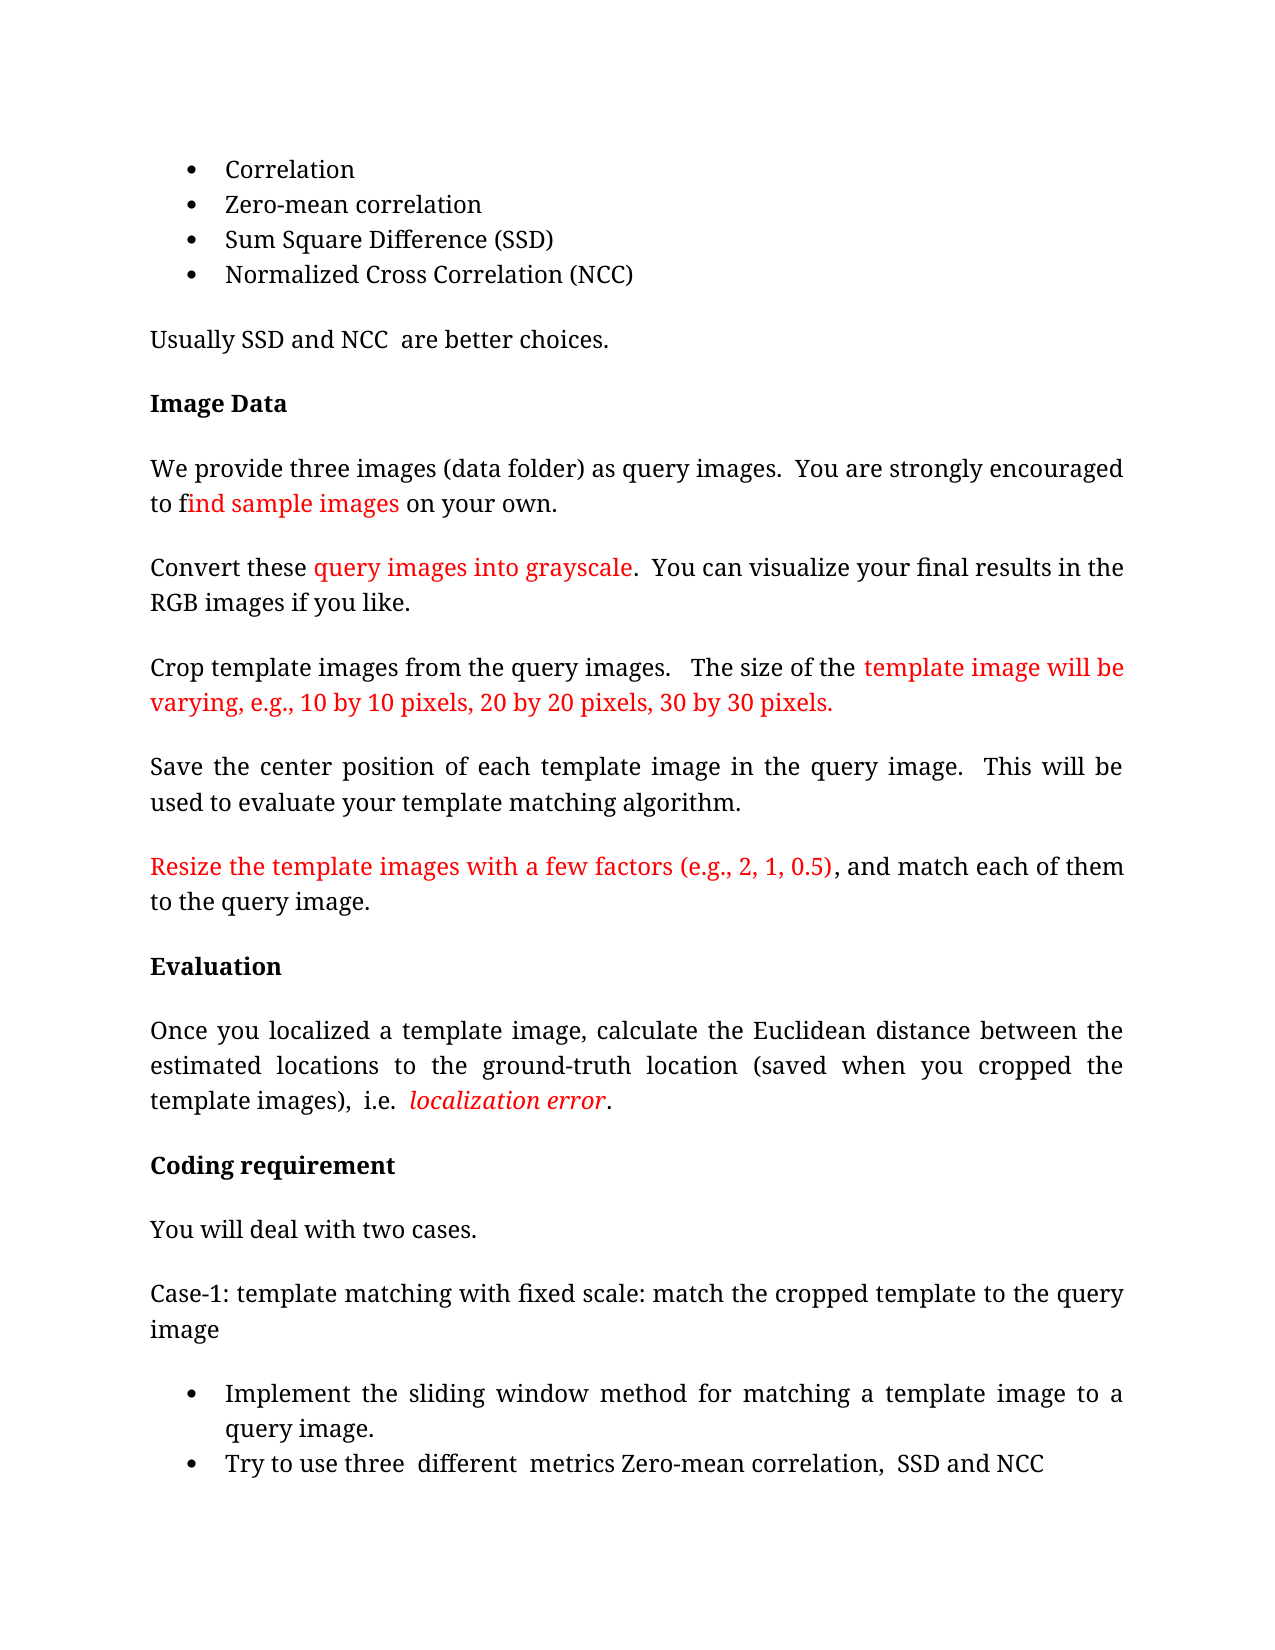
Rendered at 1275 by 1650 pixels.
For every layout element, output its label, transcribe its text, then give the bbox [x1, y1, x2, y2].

list Normalized Cross Correlation (NCC) [187, 256, 1125, 291]
text Image Data [150, 384, 1125, 419]
list Zero-mean correlation [187, 185, 1125, 220]
list Try to use three different metrics Zero-mean correlation, SSD and NCC [187, 1444, 1125, 1480]
text Once you localized a template image, calculate the Euclidean distance between the estimated locations to the ground-truth location (saved when you cropped the template images), i.e. localization error. [150, 1011, 1125, 1117]
text Resize the template images with a few factors (e.g., 2, 1, 0.5), and match each of them to the query image. [150, 847, 1125, 917]
text Usually SSD and NCC are better choices. [150, 320, 1125, 355]
text Crop template images from the query images. The size of the template image will be varying, e.g., 10 by 10 pixels, 20 by 20 pixels, 30 by 30 pixels. [150, 648, 1125, 718]
text We provide three images (data folder) as query images. You are strongly encouraged to find sample images on your own. [150, 449, 1125, 519]
list Sum Square Difference (SSD) [187, 220, 1125, 256]
text Convert these query images into grayscale. You can visualize your final results in the RGB images if you like. [150, 548, 1125, 619]
list Implement the sliding window method for matching a template image to a query image. [187, 1374, 1125, 1444]
text You will deal with two cases. [150, 1210, 1125, 1245]
list Correlation [187, 150, 1125, 185]
text Save the center position of each template image in the query image. This will be used to evaluate your template matching algorithm. [150, 747, 1125, 818]
text Case-1: template matching with fixed scale: match the cropped template to the query image [150, 1274, 1125, 1345]
text Coding requirement [150, 1146, 1125, 1181]
text Evaluation [150, 947, 1125, 982]
